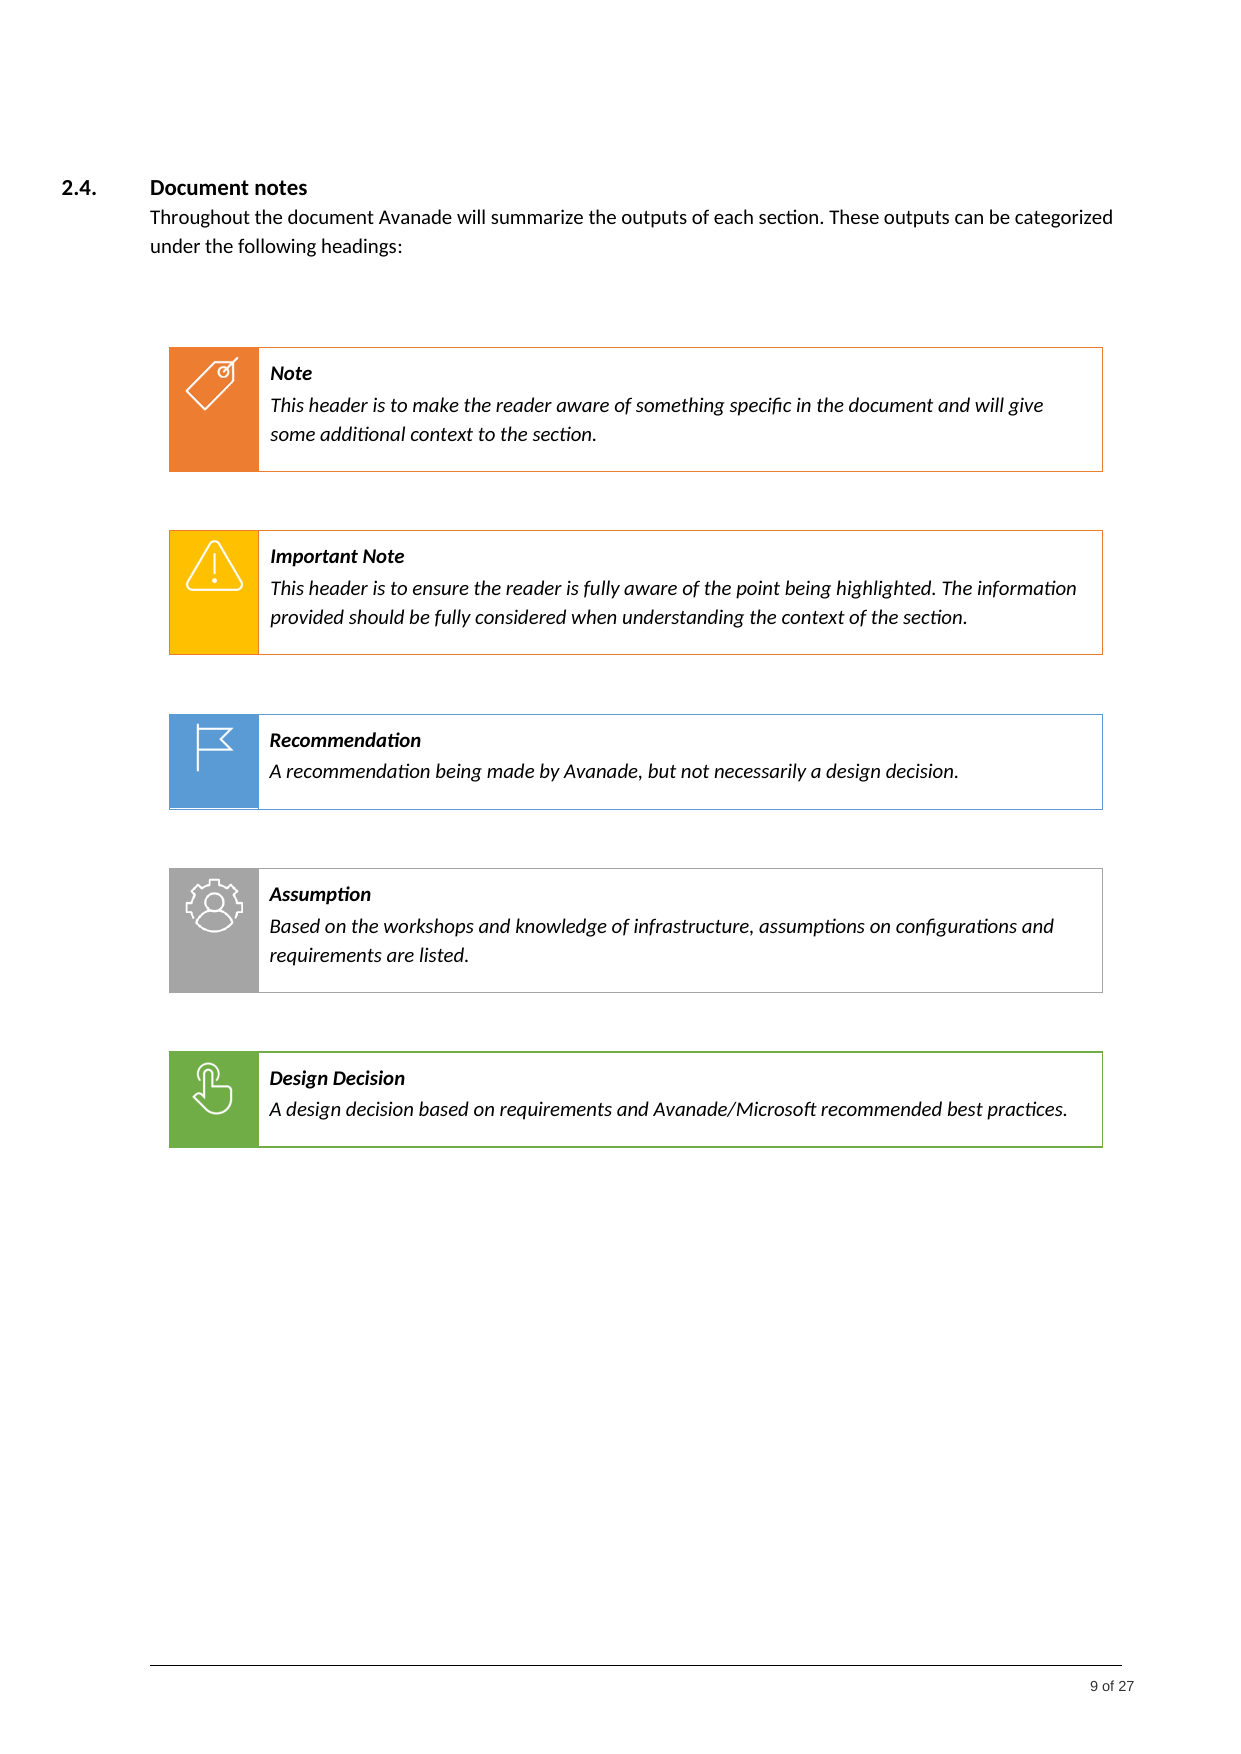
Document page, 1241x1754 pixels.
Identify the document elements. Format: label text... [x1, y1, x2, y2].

picture [181, 872, 247, 935]
table_header [170, 869, 258, 992]
table_header [170, 531, 258, 654]
table_header Design Decision A design decision based on requirements and Avanade/Microsoft recommended best practices. [259, 1053, 1102, 1146]
picture [181, 1055, 247, 1118]
table_header [170, 1053, 258, 1146]
picture [181, 714, 247, 780]
table_header [170, 348, 258, 471]
list Document notes [61, 173, 1122, 201]
picture [181, 347, 248, 415]
table_header Recommendation A recommendation being made by Avanade, but not necessarily a design decision. [259, 715, 1102, 808]
picture [181, 536, 248, 598]
table_header Assumption Based on the workshops and knowledge of infrastructure, assumptions on configurations and requirements are listed. [259, 869, 1102, 992]
table_header Important Note This header is to ensure the reader is fully aware of the point being highlighted. The information provided should be fully considered when understanding the context of the section. [259, 531, 1102, 654]
table_header Note This header is to make the reader aware of something specific in the document and will give some additional context to the section. [259, 348, 1102, 471]
text Throughout the document Avanade will summarize the outputs of each section. These outputs can be categorized under the following headings: [150, 201, 1122, 259]
table_header [170, 715, 258, 808]
